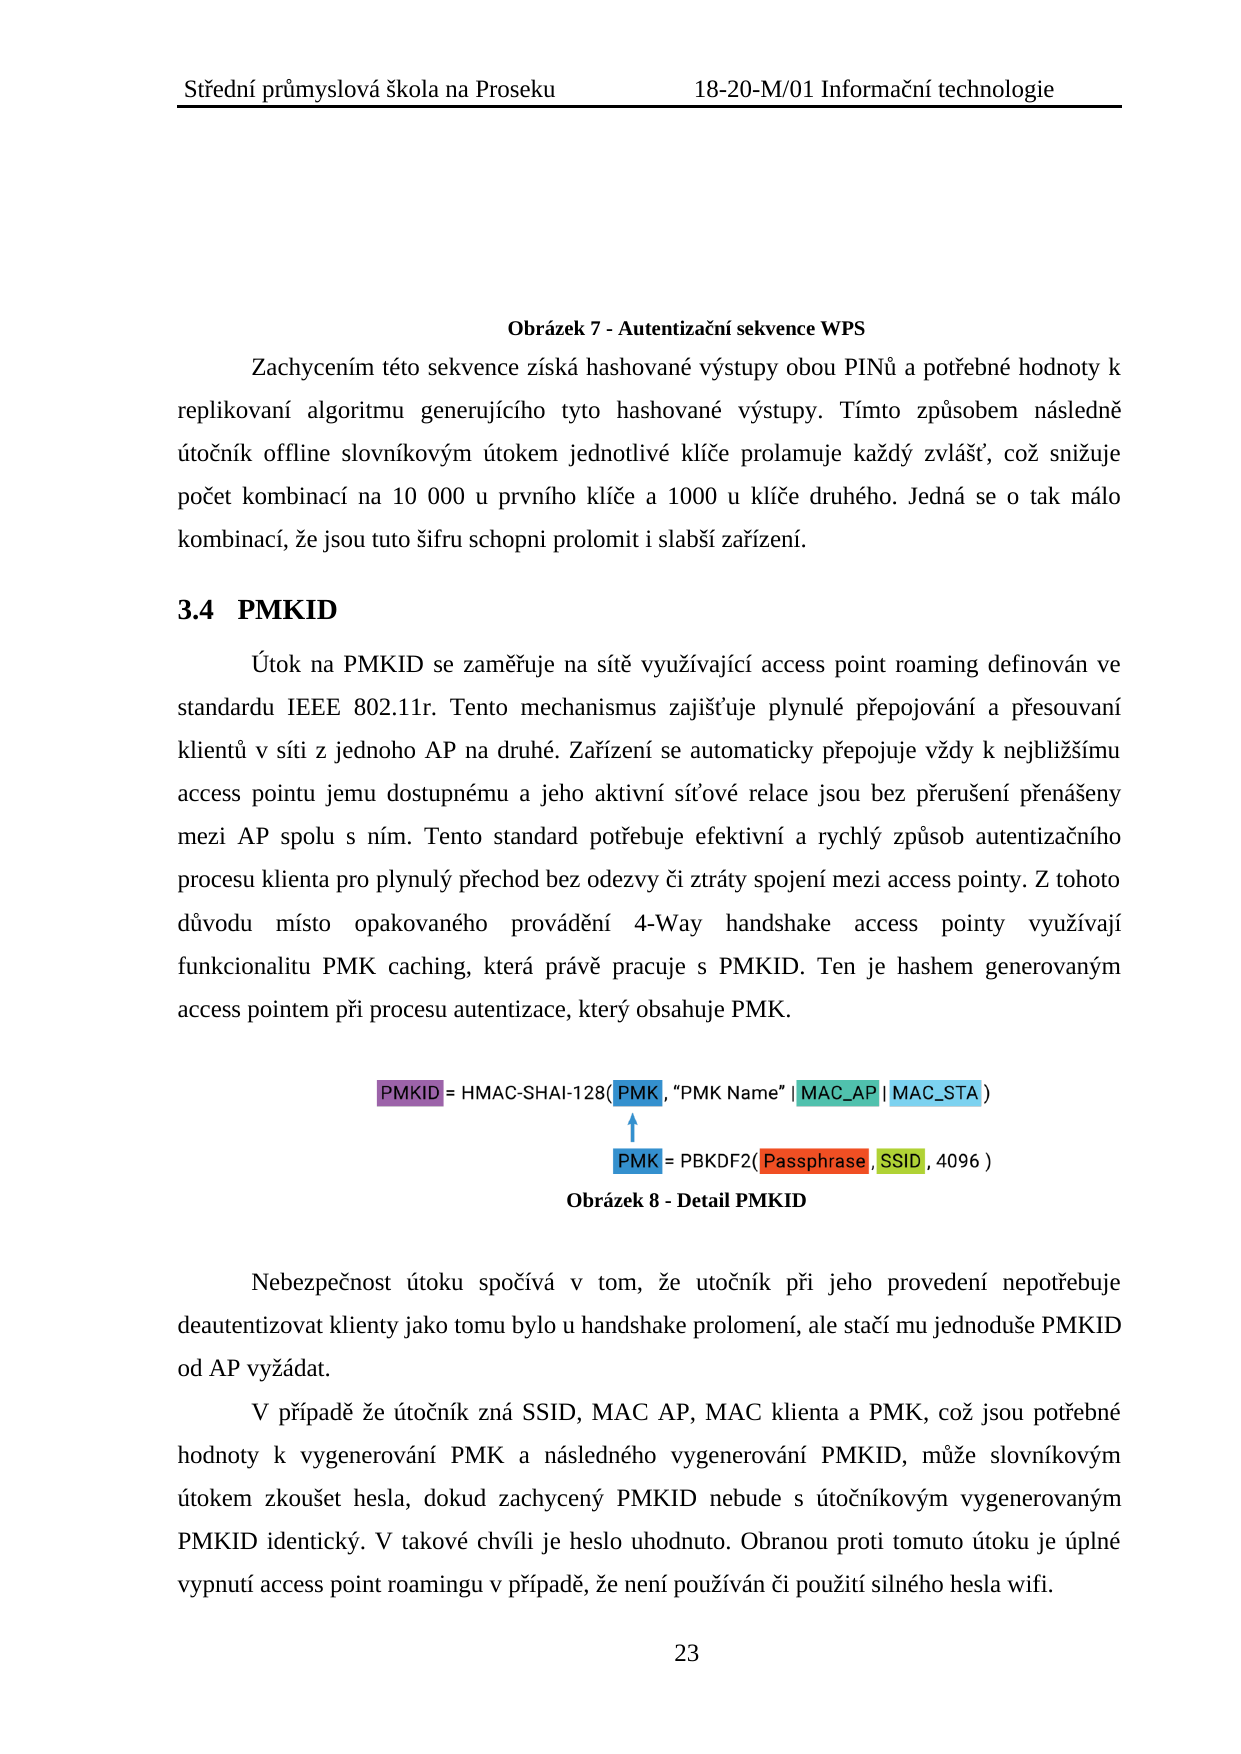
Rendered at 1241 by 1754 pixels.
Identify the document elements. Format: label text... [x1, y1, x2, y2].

picture [376, 1080, 997, 1174]
text Nebezpečnost útoku spočívá v tom, že utočník při jeho provedení nepotřebuje deautentizovat klienty jako tomu bylo u handshake prolomení, ale stačí mu jednoduše PMKID od AP vyžádat. [177, 1267, 1122, 1382]
text V případě že útočník zná SSID, MAC AP, MAC klienta a PMK, což jsou potřebné hodnoty k vygenerování PMK a následného vygenerování PMKID, může slovníkovým útokem zkoušet hesla, dokud zachycený PMKID nebude s útočníkovým vygenerovaným PMKID identický. V takové chvíli je heslo uhodnuto. Obranou proti tomuto útoku je úplné vypnutí access point roamingu v případě, že není používán či použití silného hesla wifi. [177, 1397, 1122, 1598]
text Obrázek 7 - Autentizační sekvence WPS [177, 316, 1122, 340]
text Zachycením této sekvence získá hashované výstupy obou PINů a potřebné hodnoty k replikovaní algoritmu generujícího tyto hashované výstupy. Tímto způsobem následně útočník offline slovníkovým útokem jednotlivé klíče prolamuje každý zvlášť, což snižuje počet kombinací na 10 000 u prvního klíče a 1000 u klíče druhého. Jedná se o tak málo kombinací, že jsou tuto šifru schopni prolomit i slabší zařízení. [177, 352, 1122, 553]
text Obrázek 8 - Detail PMKID [177, 1188, 1122, 1212]
subtitle PMKID [177, 592, 1122, 626]
text Útok na PMKID se zaměřuje na sítě využívající access point roaming definován ve standardu IEEE 802.11r. Tento mechanismus zajišťuje plynulé přepojování a přesouvaní klientů v síti z jednoho AP na druhé. Zařízení se automaticky přepojuje vždy k nejbližšímu access pointu jemu dostupnému a jeho aktivní síťové relace jsou bez přerušení přenášeny mezi AP spolu s ním. Tento standard potřebuje efektivní a rychlý způsob autentizačního procesu klienta pro plynulý přechod bez odezvy či ztráty spojení mezi access pointy. Z tohoto důvodu místo opakovaného provádění 4-Way handshake access pointy využívají funkcionalitu PMK caching, která právě pracuje s PMKID. Ten je hashem generovaným access pointem při procesu autentizace, který obsahuje PMK. [177, 649, 1122, 1023]
